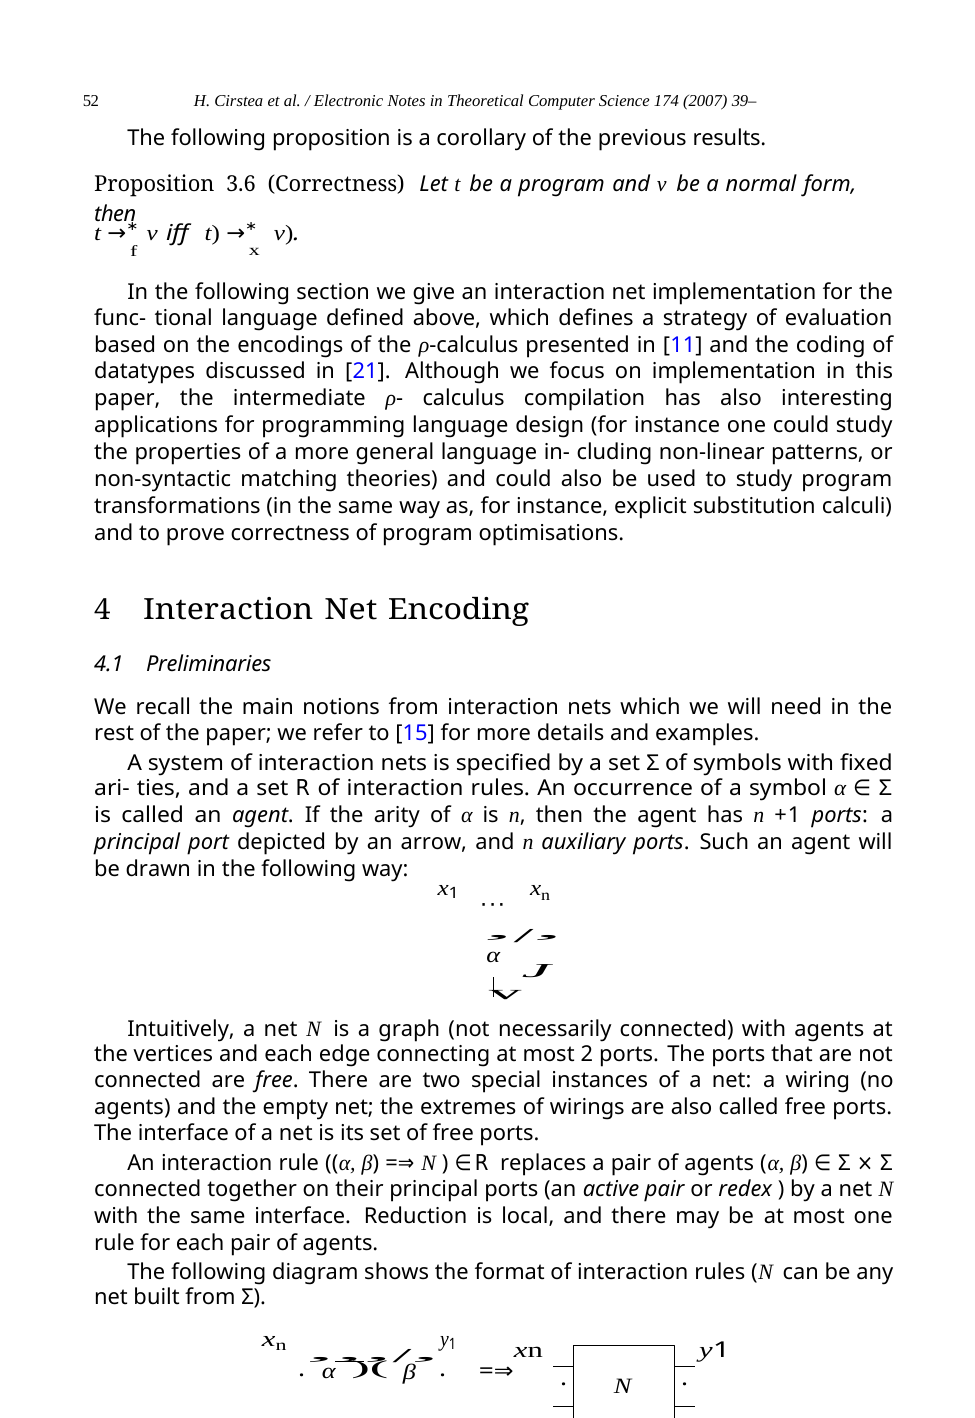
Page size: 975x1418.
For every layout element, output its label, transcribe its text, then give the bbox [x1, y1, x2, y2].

text t →∗ v iff t) →∗ v). [94, 227, 176, 243]
text vJ [472, 959, 904, 1003]
text . α )( β . =⇒ . . [82, 1365, 406, 1379]
text Proposition 3.6 (Correctness) Let t be a program and v be a normal form, then [94, 168, 904, 227]
text . α )( β . =⇒ . . [405, 1365, 904, 1379]
text ,/, [458, 919, 904, 947]
text t →∗ v iff t) →∗ v). [215, 227, 290, 243]
list Preliminaries [94, 648, 904, 677]
text xn ,,,/,y1 xn y1 [88, 1334, 904, 1365]
text f x [130, 243, 904, 260]
text A system of interaction nets is specified by a set Σ of symbols with fixed ari- ties, and a set R of interaction rules. An occurrence of a symbol α ∈ Σ is called an agent. If the arity of α is n, then the agent has n +1 ports: a principal port depicted by an arrow, and n auxiliary ports. Such an agent will be drawn in the following way: [94, 748, 893, 883]
text We recall the main notions from interaction nets which we will need in the rest of the paper; we refer to [15] for more details and examples. [94, 693, 893, 747]
subtitle Interaction Net Encoding [94, 588, 904, 628]
text t →∗ v iff t) →∗ v). [289, 227, 904, 243]
text The following proposition is a corollary of the previous results. [127, 122, 904, 151]
text An interaction rule ((α, β) =⇒ N ) ∈R replaces a pair of agents (α, β) ∈ Σ × Σ connected together on their principal ports (an active pair or redex ) by a net N with the same interface. Reduction is local, and there may be at most one rule for each pair of agents. [94, 1149, 893, 1257]
text In the following section we give an interaction net implementation for the func- tional language defined above, which defines a strategy of evaluation based on the encodings of the ρ-calculus presented in [11] and the coding of datatypes discussed in [21]. Although we focus on implementation in this paper, the intermediate ρ- calculus compilation has also interesting applications for programming language design (for instance one could study the properties of a more general language in- cluding non-linear patterns, or non-syntactic matching theories) and could also be used to study program transformations (in the same way as, for instance, explicit substitution calculi) and to prove correctness of program optimisations. [94, 278, 893, 546]
text The following diagram shows the format of interaction rules (N can be any net built from Σ). [94, 1258, 893, 1311]
text Intuitively, a net N is a graph (not necessarily connected) with agents at the vertices and each edge connecting at most 2 ports. The ports that are not connected are free. There are two special instances of a net: a wiring (no agents) and the empty net; the extremes of wirings are also called free ports. The interface of a net is its set of free ports. [94, 1016, 893, 1147]
text x1 ··· xn [83, 897, 904, 917]
